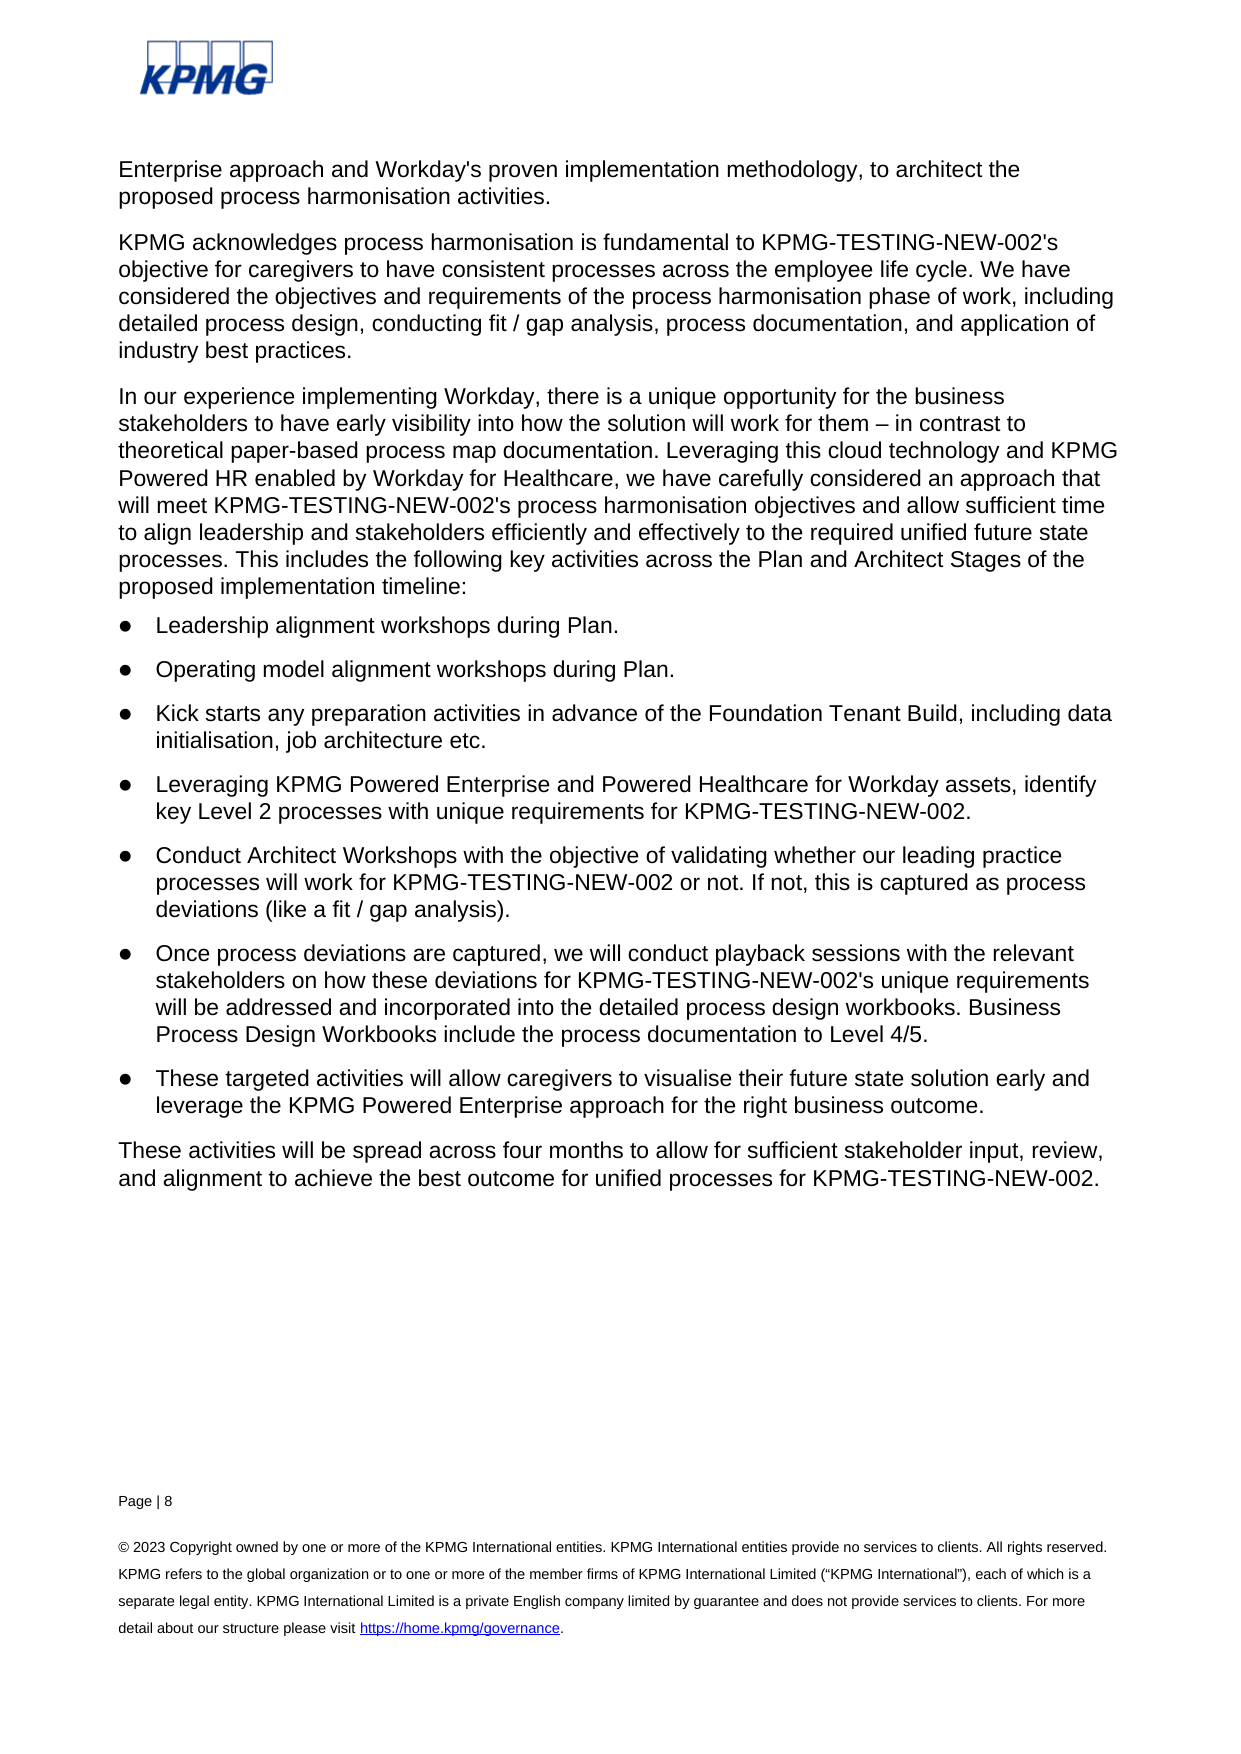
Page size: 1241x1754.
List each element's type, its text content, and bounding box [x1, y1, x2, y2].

list These targeted activities will allow caregivers to visualise their future state solution early and leverage the KPMG Powered Enterprise approach for the right business outcome. [118, 1064, 1122, 1118]
text KPMG acknowledges process harmonisation is fundamental to KPMG-TESTING-NEW-002's objective for caregivers to have consistent processes across the employee life cycle. We have considered the objectives and requirements of the process harmonisation phase of work, including detailed process design, conducting fit / gap analysis, process documentation, and application of industry best practices. [118, 228, 1122, 364]
list Kick starts any preparation activities in advance of the Foundation Tenant Build, including data initialisation, job architecture etc. [118, 699, 1122, 753]
list Leveraging KPMG Powered Enterprise and Powered Healthcare for Workday assets, identify key Level 2 processes with unique requirements for KPMG-TESTING-NEW-002. [118, 770, 1122, 824]
list Operating model alignment workshops during Plan. [118, 656, 1122, 683]
list Once process deviations are captured, we will conduct playback sessions with the relevant stakeholders on how these deviations for KPMG-TESTING-NEW-002's unique requirements will be addressed and incorporated into the detailed process design workbooks. Business Process Design Workbooks include the process documentation to Level 4/5. [118, 939, 1122, 1047]
picture [118, 0, 302, 136]
list Conduct Architect Workshops with the objective of validating whether our leading practice processes will work for KPMG-TESTING-NEW-002 or not. If not, this is captured as process deviations (like a fit / gap analysis). [118, 841, 1122, 922]
text In our experience implementing Workday, there is a unique opportunity for the business stakeholders to have early visibility into how the solution will work for them – in contrast to theoretical paper-based process map documentation. Leveraging this cloud technology and KPMG Powered HR enabled by Workday for Healthcare, we have carefully considered an approach that will meet KPMG-TESTING-NEW-002's process harmonisation objectives and allow sufficient time to align leadership and stakeholders efficiently and effectively to the required unified future state processes. This includes the following key activities across the Plan and Architect Stages of the proposed implementation timeline: [118, 383, 1122, 599]
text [118, 156, 1122, 210]
text These activities will be spread across four months to allow for sufficient stakeholder input, review, and alignment to achieve the best outcome for unified processes for KPMG-TESTING-NEW-002. [118, 1137, 1122, 1191]
list Leadership alignment workshops during Plan. [118, 612, 1122, 639]
